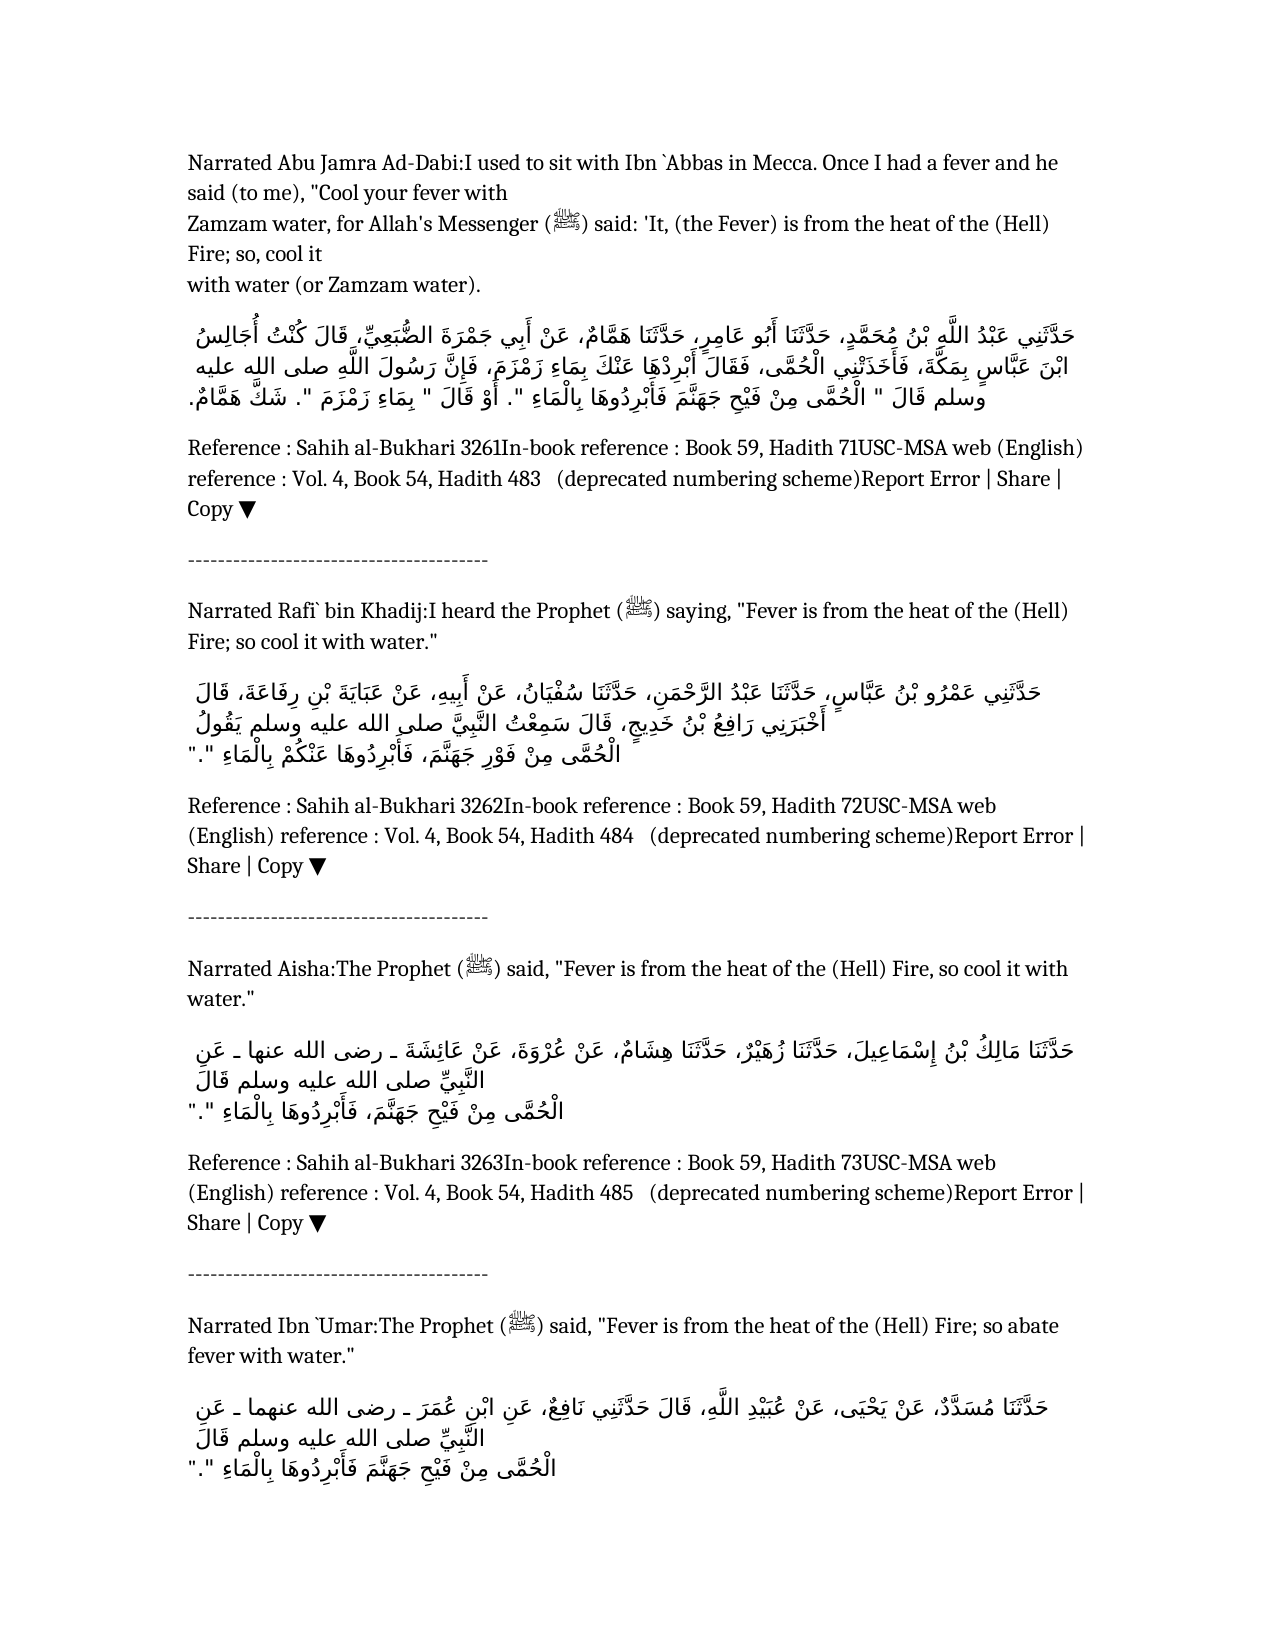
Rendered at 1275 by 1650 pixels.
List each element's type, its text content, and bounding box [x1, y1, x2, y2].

text حَدَّثَنَا مُسَدَّدٌ، عَنْ يَحْيَى، عَنْ عُبَيْدِ اللَّهِ، قَالَ حَدَّثَنِي نَافِعٌ، عَنِ ابْنِ عُمَرَ ـ رضى الله عنهما ـ عَنِ النَّبِيِّ صلى الله عليه وسلم قَالَ ‏ "‏ الْحُمَّى مِنْ فَيْحِ جَهَنَّمَ فَأَبْرِدُوهَا بِالْمَاءِ ‏"‏‏.‏ [187, 1394, 1087, 1482]
text ---------------------------------------- [187, 904, 1087, 930]
text Narrated Aisha:The Prophet (ﷺ) said, "Fever is from the heat of the (Hell) Fire, so cool it with water." [187, 955, 1087, 1012]
text Reference : Sahih al-Bukhari 3263In-book reference : Book 59, Hadith 73USC-MSA web (English) reference : Vol. 4, Book 54, Hadith 485 (deprecated numbering scheme)Report Error | Share | Copy ▼ [187, 1150, 1087, 1237]
text حَدَّثَنِي عَمْرُو بْنُ عَبَّاسٍ، حَدَّثَنَا عَبْدُ الرَّحْمَنِ، حَدَّثَنَا سُفْيَانُ، عَنْ أَبِيهِ، عَنْ عَبَايَةَ بْنِ رِفَاعَةَ، قَالَ أَخْبَرَنِي رَافِعُ بْنُ خَدِيجٍ، قَالَ سَمِعْتُ النَّبِيَّ صلى الله عليه وسلم يَقُولُ ‏ "‏ الْحُمَّى مِنْ فَوْرِ جَهَنَّمَ، فَأَبْرِدُوهَا عَنْكُمْ بِالْمَاءِ ‏"‏‏.‏ [187, 679, 1087, 768]
text Narrated Ibn `Umar:The Prophet (ﷺ) said, "Fever is from the heat of the (Hell) Fire; so abate fever with water." [187, 1312, 1087, 1369]
text Reference : Sahih al-Bukhari 3261In-book reference : Book 59, Hadith 71USC-MSA web (English) reference : Vol. 4, Book 54, Hadith 483 (deprecated numbering scheme)Report Error | Share | Copy ▼ [187, 435, 1087, 522]
text ---------------------------------------- [187, 1261, 1087, 1288]
text ---------------------------------------- [187, 547, 1087, 573]
text Reference : Sahih al-Bukhari 3262In-book reference : Book 59, Hadith 72USC-MSA web (English) reference : Vol. 4, Book 54, Hadith 484 (deprecated numbering scheme)Report Error | Share | Copy ▼ [187, 792, 1087, 879]
text Narrated Rafi` bin Khadij:I heard the Prophet (ﷺ) saying, "Fever is from the heat of the (Hell) Fire; so cool it with water." [187, 598, 1087, 655]
text حَدَّثَنَا مَالِكُ بْنُ إِسْمَاعِيلَ، حَدَّثَنَا زُهَيْرٌ، حَدَّثَنَا هِشَامٌ، عَنْ عُرْوَةَ، عَنْ عَائِشَةَ ـ رضى الله عنها ـ عَنِ النَّبِيِّ صلى الله عليه وسلم قَالَ ‏ "‏ الْحُمَّى مِنْ فَيْحِ جَهَنَّمَ، فَأَبْرِدُوهَا بِالْمَاءِ ‏"‏‏.‏ [187, 1037, 1087, 1125]
text Narrated Abu Jamra Ad-Dabi:I used to sit with Ibn `Abbas in Mecca. Once I had a fever and he said (to me), "Cool your fever with Zamzam water, for Allah's Messenger (ﷺ) said: 'It, (the Fever) is from the heat of the (Hell) Fire; so, cool it with water (or Zamzam water). [187, 150, 1087, 298]
text حَدَّثَنِي عَبْدُ اللَّهِ بْنُ مُحَمَّدٍ، حَدَّثَنَا أَبُو عَامِرٍ، حَدَّثَنَا هَمَّامٌ، عَنْ أَبِي جَمْرَةَ الضُّبَعِيِّ، قَالَ كُنْتُ أُجَالِسُ ابْنَ عَبَّاسٍ بِمَكَّةَ، فَأَخَذَتْنِي الْحُمَّى، فَقَالَ أَبْرِدْهَا عَنْكَ بِمَاءِ زَمْزَمَ، فَإِنَّ رَسُولَ اللَّهِ صلى الله عليه وسلم قَالَ ‏"‏ الْحُمَّى مِنْ فَيْحِ جَهَنَّمَ فَأَبْرِدُوهَا بِالْمَاءِ ‏"‏‏.‏ أَوْ قَالَ ‏"‏ بِمَاءِ زَمْزَمَ ‏"‏‏.‏ شَكَّ هَمَّامٌ‏.‏ [187, 322, 1087, 410]
